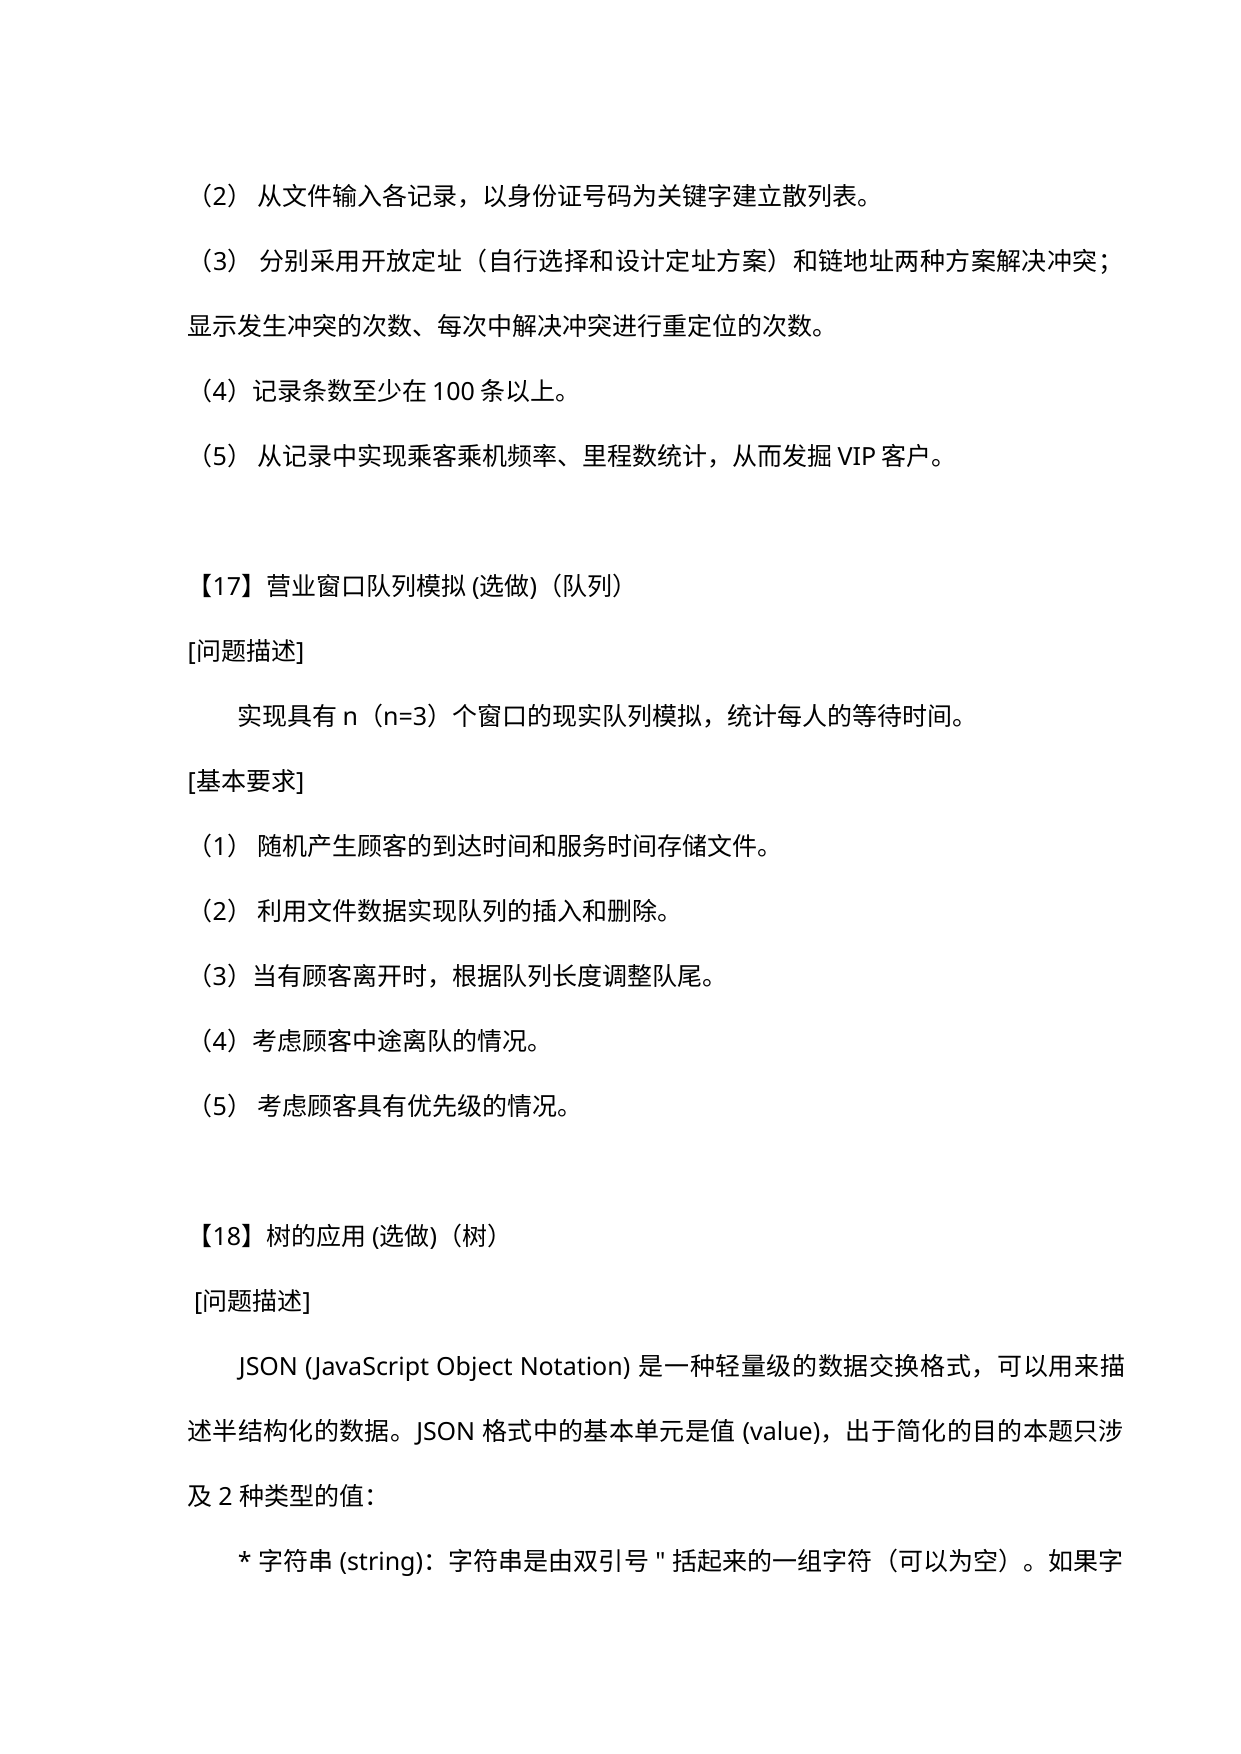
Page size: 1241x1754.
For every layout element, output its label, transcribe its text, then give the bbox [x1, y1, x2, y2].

text （3） 分别采用开放定址（自行选择和设计定址方案）和链地址两种方案解决冲突；显示发生冲突的次数、每次中解决冲突进行重定位的次数。 [187, 227, 1125, 357]
text （2） 从文件输入各记录，以身份证号码为关键字建立散列表。 [187, 162, 1125, 227]
text 【17】营业窗口队列模拟 (选做)（队列） [187, 552, 1125, 617]
text [问题描述] [187, 617, 1125, 682]
text [基本要求] [187, 747, 1125, 812]
text （5） 考虑顾客具有优先级的情况。 [187, 1072, 1125, 1137]
text （4）考虑顾客中途离队的情况。 [187, 1007, 1125, 1072]
text （5） 从记录中实现乘客乘机频率、里程数统计，从而发掘VIP客户。 [187, 422, 1125, 487]
text （4）记录条数至少在100条以上。 [187, 357, 1125, 422]
text 【18】树的应用 (选做)（树） [187, 1202, 1125, 1267]
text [187, 1527, 1125, 1592]
text （1） 随机产生顾客的到达时间和服务时间存储文件。 [187, 812, 1125, 877]
text （3）当有顾客离开时，根据队列长度调整队尾。 [187, 942, 1125, 1007]
text （2） 利用文件数据实现队列的插入和删除。 [187, 877, 1125, 942]
text 实现具有n（n=3）个窗口的现实队列模拟，统计每人的等待时间。 [187, 682, 1125, 747]
text [问题描述] [187, 1267, 1125, 1332]
text JSON (JavaScript Object Notation) 是一种轻量级的数据交换格式，可以用来描述半结构化的数据。JSON 格式中的基本单元是值 (value)，出于简化的目的本题只涉及 2 种类型的值： [187, 1332, 1125, 1527]
